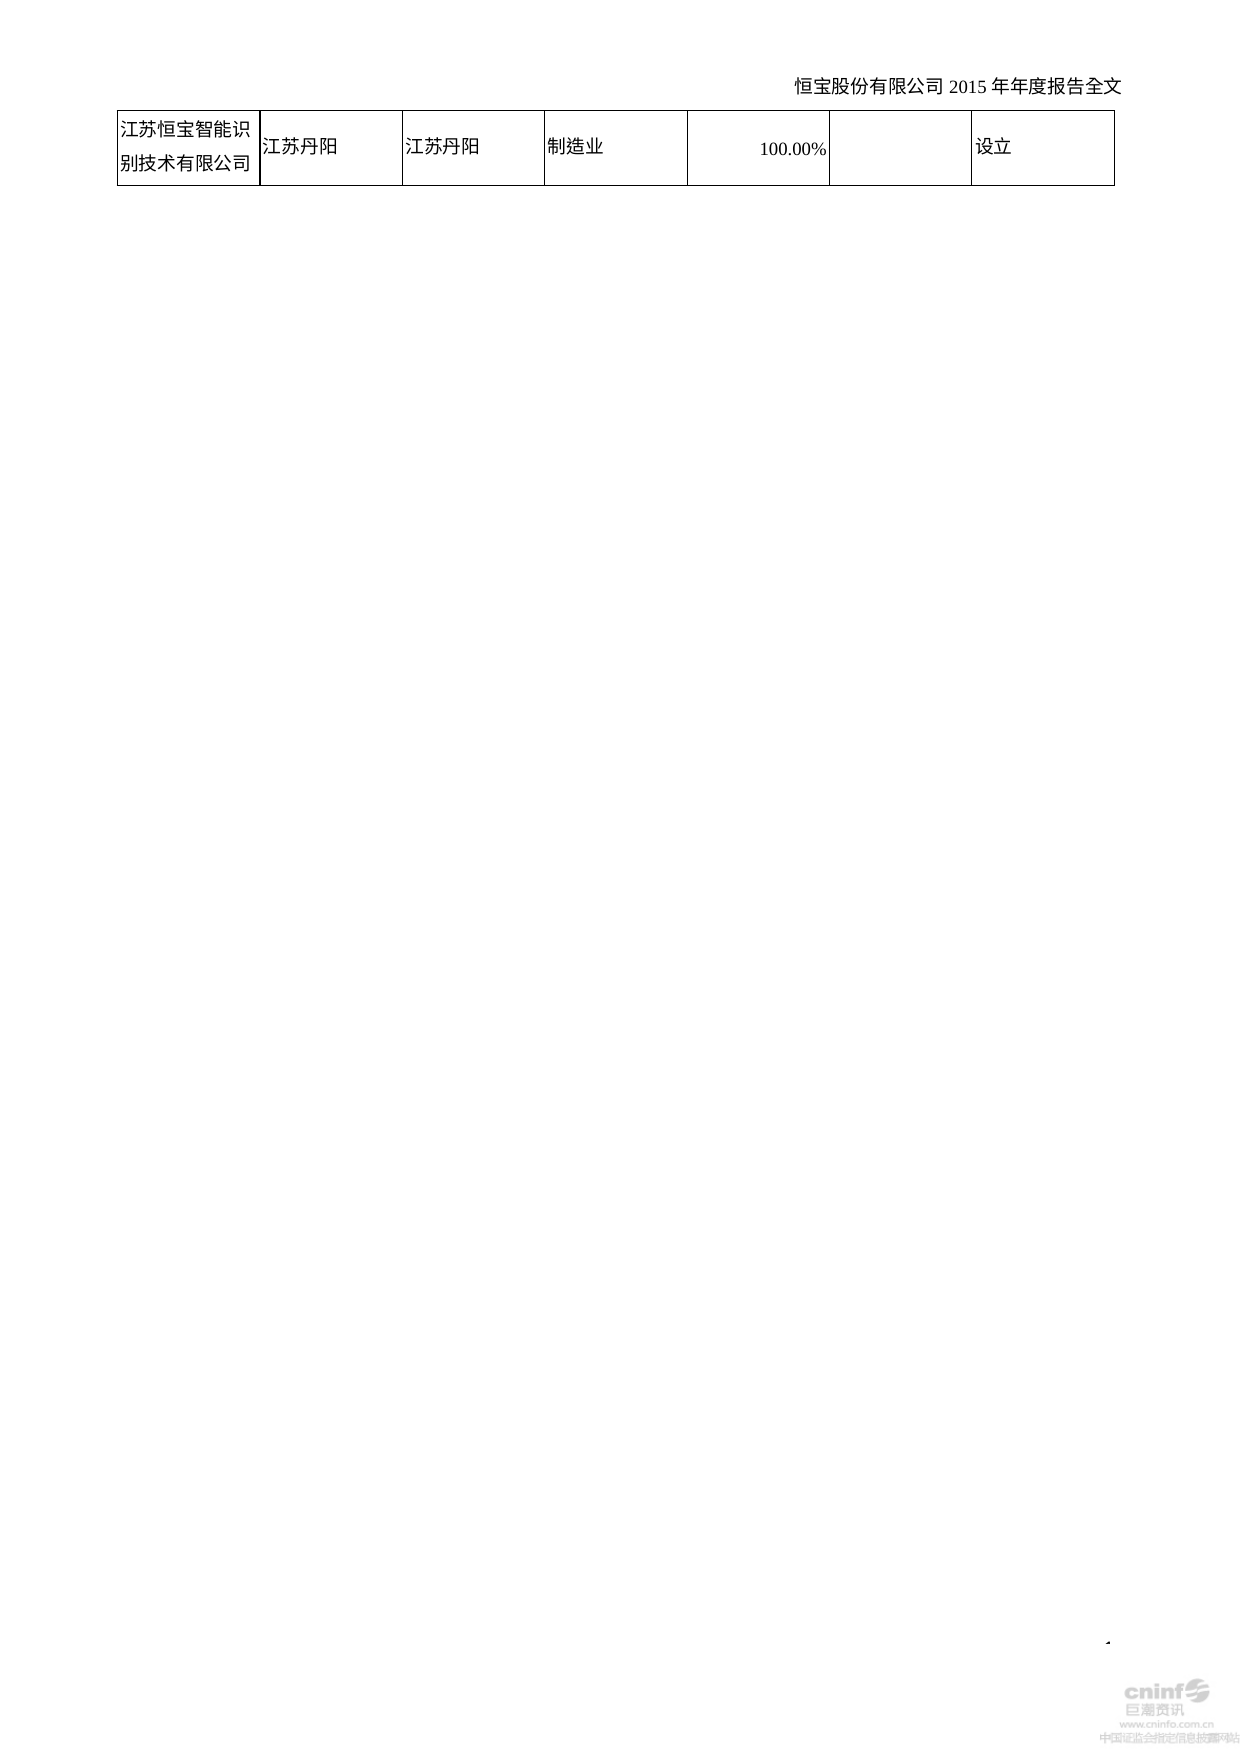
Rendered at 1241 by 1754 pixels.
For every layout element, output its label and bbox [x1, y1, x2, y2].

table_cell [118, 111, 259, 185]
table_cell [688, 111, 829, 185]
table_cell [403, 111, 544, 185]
picture [1099, 1673, 1241, 1754]
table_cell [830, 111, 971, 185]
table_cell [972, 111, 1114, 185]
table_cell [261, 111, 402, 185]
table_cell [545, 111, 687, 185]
